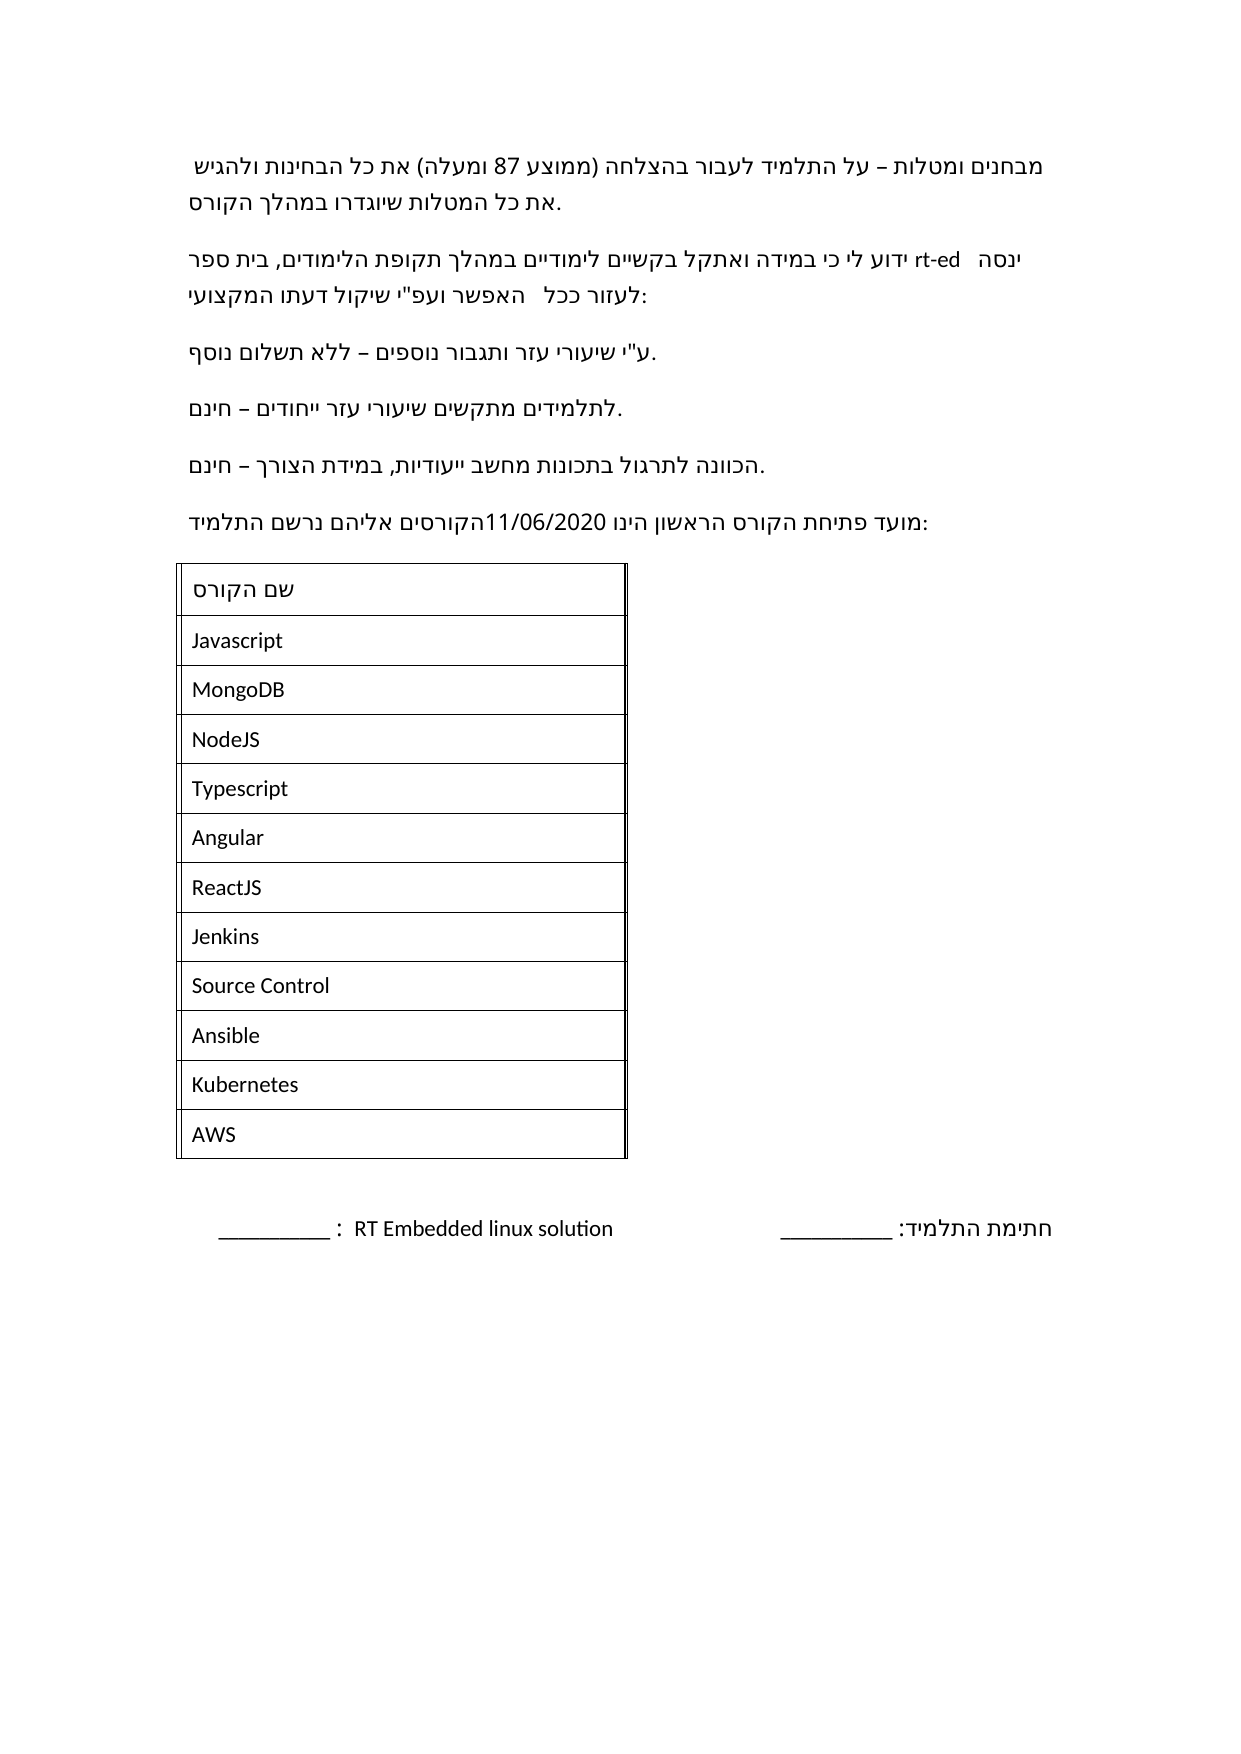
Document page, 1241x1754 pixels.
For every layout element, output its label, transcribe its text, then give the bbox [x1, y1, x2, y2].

table_cell MongoDB [182, 666, 624, 714]
table_cell Kubernetes [182, 1061, 624, 1109]
table_cell AWS [182, 1110, 624, 1158]
table_cell Ansible [182, 1011, 624, 1059]
table_cell Jenkins [182, 913, 624, 961]
table_cell Source Control [182, 962, 624, 1010]
table_cell ReactJS [182, 863, 624, 911]
table_cell Javascript [182, 616, 624, 664]
table_header שם הקורס [182, 564, 624, 615]
table_cell Angular [182, 814, 624, 862]
text חתימת התלמיד: ___________ RT Embedded linux solution : ___________ [187, 1212, 1053, 1243]
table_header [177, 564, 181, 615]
table_cell Typescript [182, 764, 624, 813]
table_cell NodeJS [182, 715, 624, 763]
